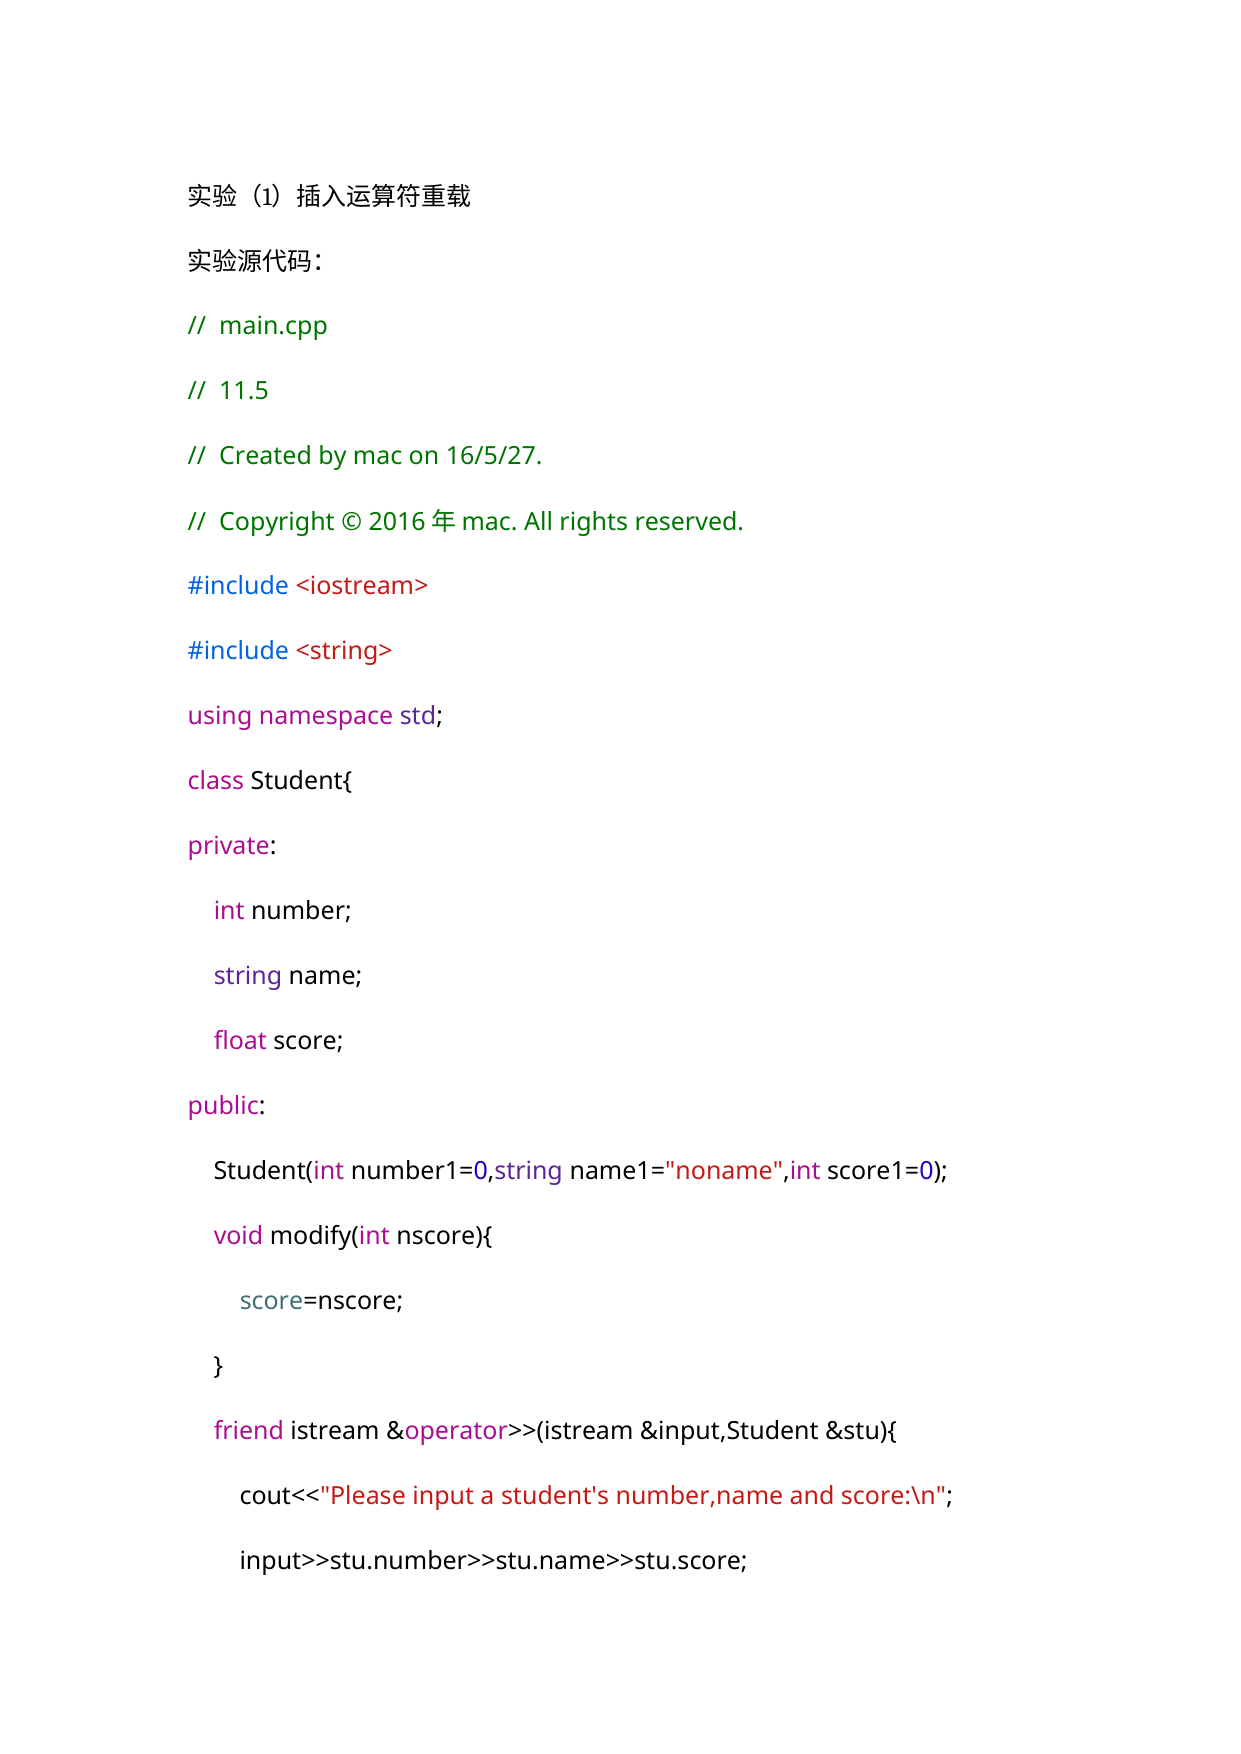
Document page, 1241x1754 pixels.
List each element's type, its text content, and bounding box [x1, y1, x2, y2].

text } [187, 1332, 1053, 1397]
text Student(int number1=0,string name1="noname",int score1=0); [187, 1137, 1053, 1202]
text // Created by mac on 16/5/27. [187, 422, 1053, 487]
text #include <string> [187, 617, 1053, 682]
text score=nscore; [187, 1267, 1053, 1332]
text void modify(int nscore){ [187, 1202, 1053, 1267]
text int number; [187, 877, 1053, 942]
text input>>stu.number>>stu.name>>stu.score; [187, 1527, 1053, 1592]
text 实验（1）插入运算符重载 [187, 162, 1053, 227]
text string name; [187, 942, 1053, 1007]
text public: [187, 1072, 1053, 1137]
text // Copyright © 2016年 mac. All rights reserved. [187, 487, 1053, 552]
text class Student{ [187, 747, 1053, 812]
text private: [187, 812, 1053, 877]
text float score; [187, 1007, 1053, 1072]
text // 11.5 [187, 357, 1053, 422]
text #include <iostream> [187, 552, 1053, 617]
text using namespace std; [187, 682, 1053, 747]
text // main.cpp [187, 292, 1053, 357]
text friend istream &operator>>(istream &input,Student &stu){ [187, 1397, 1053, 1462]
text 实验源代码： [187, 227, 1053, 292]
text cout<<"Please input a student's number,name and score:\n"; [187, 1462, 1053, 1527]
